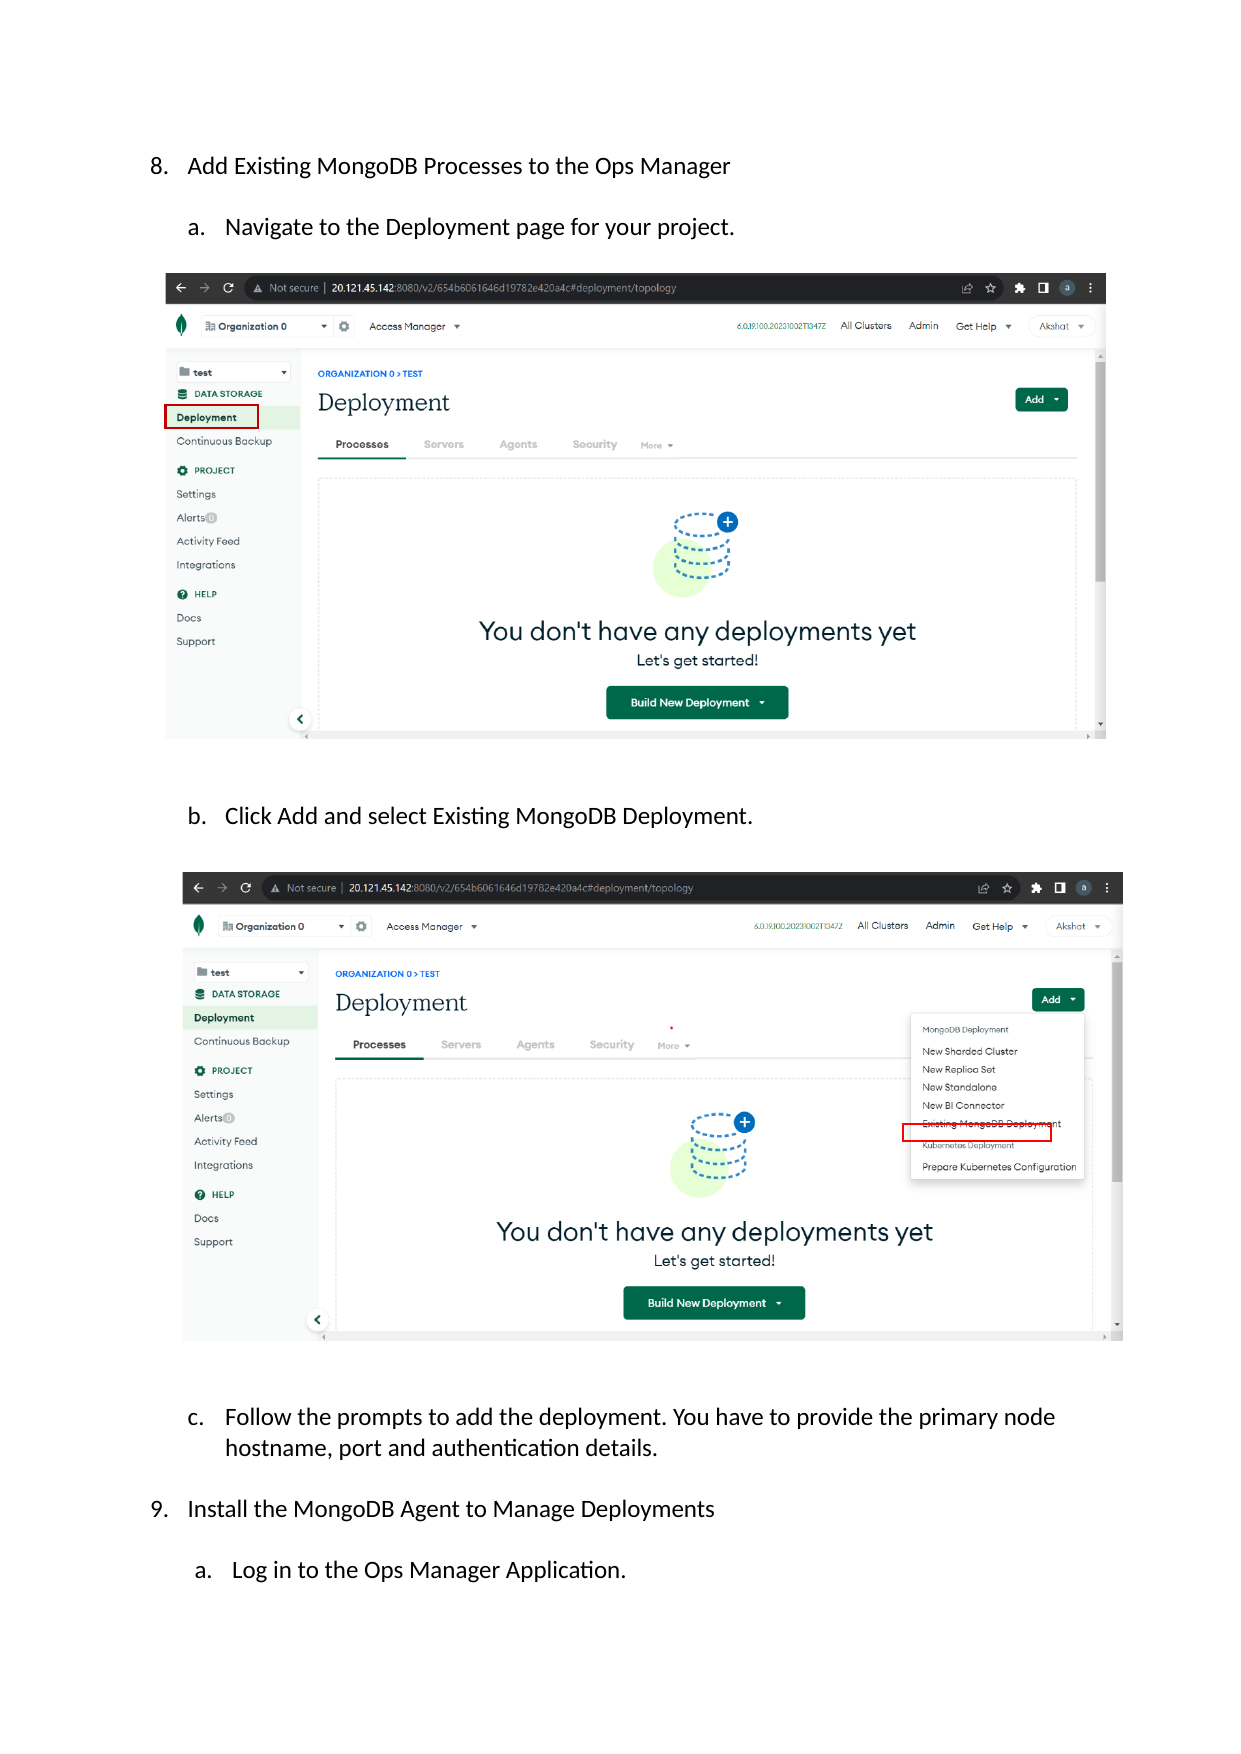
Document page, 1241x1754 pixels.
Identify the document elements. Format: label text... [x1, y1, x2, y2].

list Add Existing MongoDB Processes to the Ops Manager [150, 150, 1090, 181]
picture [182, 872, 1123, 1341]
picture [167, 406, 257, 427]
list Install the MongoDB Agent to Manage Deployments [150, 1493, 1090, 1523]
list Click Add and select Existing MongoDB Deployment. [187, 800, 1090, 831]
list Log in to the Ops Manager Application. [194, 1554, 1090, 1584]
list Navigate to the Deployment page for your project. [187, 211, 1090, 242]
picture [165, 273, 1106, 739]
list Follow the prompts to add the deployment. You have to provide the primary node hostname, port and authentication details. [187, 1401, 1090, 1462]
